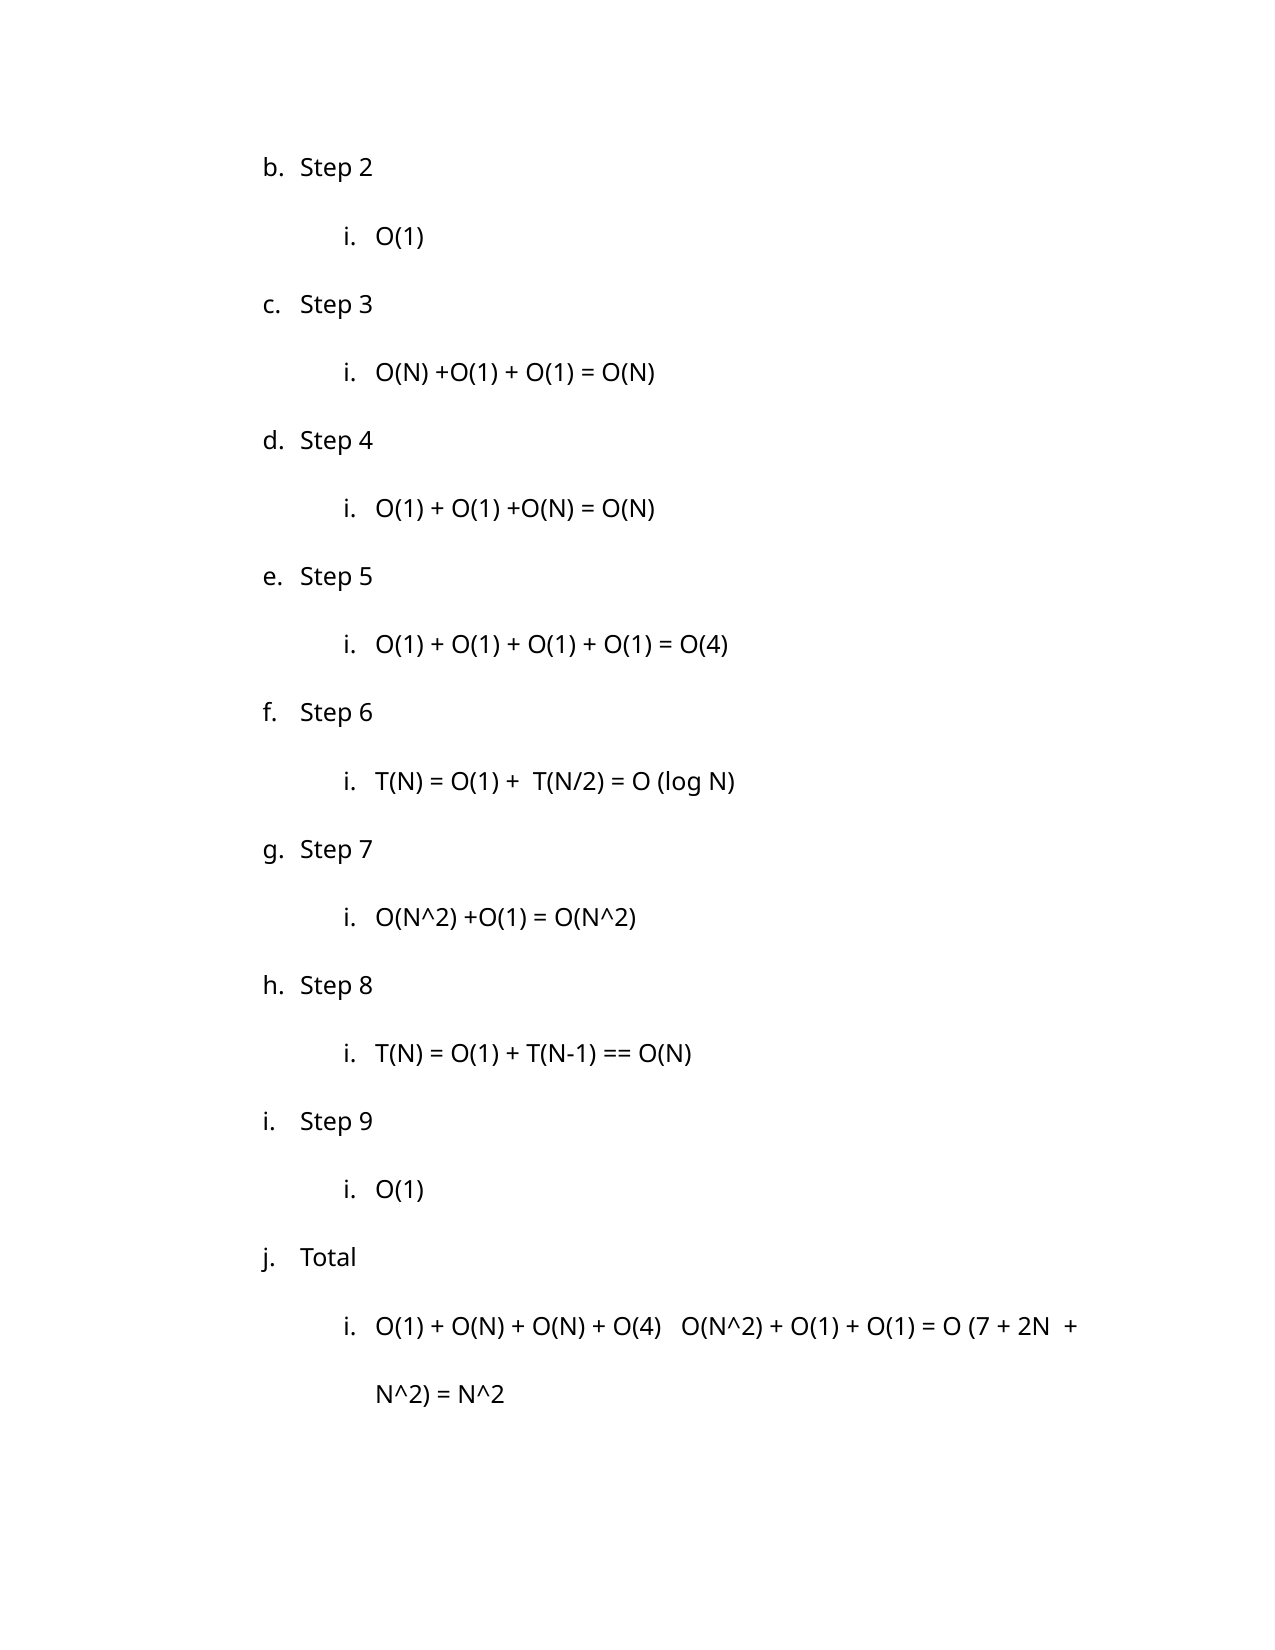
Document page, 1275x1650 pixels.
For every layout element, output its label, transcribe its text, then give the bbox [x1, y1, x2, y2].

list O(1) [356, 218, 1125, 252]
list Total [262, 1240, 1125, 1274]
list Step 7 [262, 831, 1125, 865]
list O(N^2) +O(1) = O(N^2) [356, 899, 1125, 933]
list Step 5 [262, 559, 1125, 593]
list Step 2 [262, 150, 1125, 184]
list Step 4 [262, 422, 1125, 457]
list O(1) [356, 1172, 1125, 1206]
list Step 9 [262, 1104, 1125, 1138]
list O(1) + O(N) + O(N) + O(4) O(N^2) + O(1) + O(1) = O (7 + 2N + N^2) = N^2 [356, 1308, 1125, 1410]
list Step 3 [262, 286, 1125, 320]
list T(N) = O(1) + T(N/2) = O (log N) [356, 763, 1125, 797]
list Step 6 [262, 695, 1125, 729]
list T(N) = O(1) + T(N-1) == O(N) [356, 1036, 1125, 1070]
list Step 8 [262, 967, 1125, 1002]
list O(1) + O(1) +O(N) = O(N) [356, 491, 1125, 525]
list O(1) + O(1) + O(1) + O(1) = O(4) [356, 627, 1125, 661]
list O(N) +O(1) + O(1) = O(N) [356, 354, 1125, 388]
